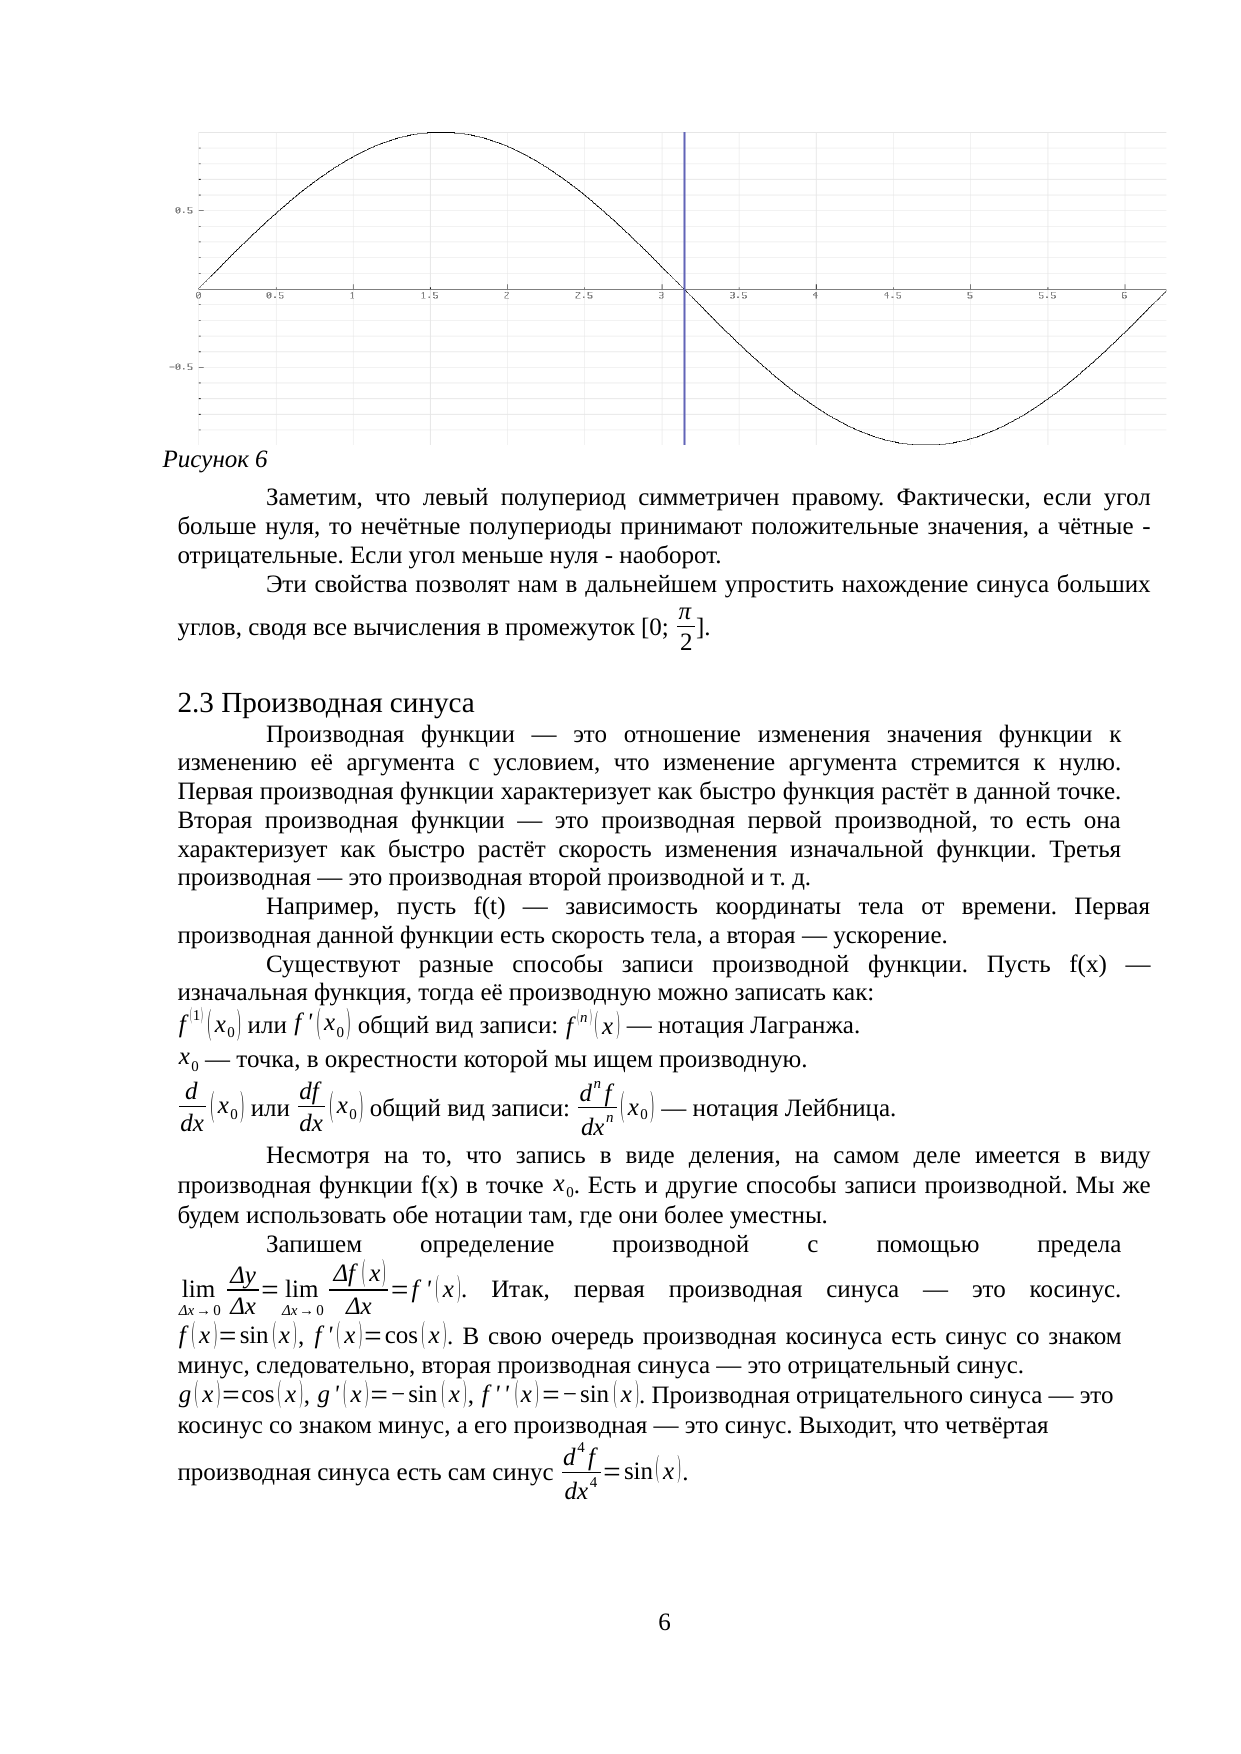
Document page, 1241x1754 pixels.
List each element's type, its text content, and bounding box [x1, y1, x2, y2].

text , , . Производная отрицательного синуса — это косинус со знаком минус, а его производная — это синус. Выходит, что четвёртая производная синуса есть сам синус . [177, 1379, 1152, 1505]
picture [162, 130, 1167, 445]
text Существуют разные способы записи производной функции. Пусть f(x) — изначальная функция, тогда её производную можно записать как: [177, 949, 1152, 1006]
text Эти свойства позволят нам в дальнейшем упростить нахождение синуса больших углов, сводя все вычисления в промежуток [0; ]. [177, 569, 1152, 656]
text Несмотря на то, что запись в виде деления, на самом деле имеется в виду производная функции f(x) в точке . Есть и другие способы записи производной. Мы же будем использовать обе нотации там, где они более уместны. [177, 1140, 1152, 1229]
text — точка, в окрестности которой мы ищем производную. [177, 1043, 1152, 1074]
text или общий вид записи: — нотация Лейбница. [177, 1074, 1152, 1140]
text Запишем определение производной с помощью предела . Итак, первая производная синуса — это косинус. , . В свою очередь производная косинуса есть синус со знаком минус, следовательно, вторая производная синуса — это отрицательный синус. [177, 1229, 1122, 1379]
text Например, пусть f(t) — зависимость координаты тела от времени. Первая производная данной функции есть скорость тела, а вторая — ускорение. [177, 891, 1152, 949]
text Заметим, что левый полупериод симметричен правому. Фактически, если угол больше нуля, то нечётные полупериоды принимают положительные значения, а чётные - отрицательные. Если угол меньше нуля - наоборот. [177, 483, 1152, 569]
subtitle 2.3 Производная синуса [177, 685, 1152, 719]
text или общий вид записи: — нотация Лагранжа. [177, 1006, 1152, 1043]
text Производная функции — это отношение изменения значения функции к изменению её аргумента с условием, что изменение аргумента стремится к нулю. Первая производная функции характеризует как быстро функция растёт в данной точке. Вторая производная функции — это производная первой производной, то есть она характеризует как быстро растёт скорость изменения изначальной функции. Третья производная — это производная второй производной и т. д. [177, 719, 1122, 891]
